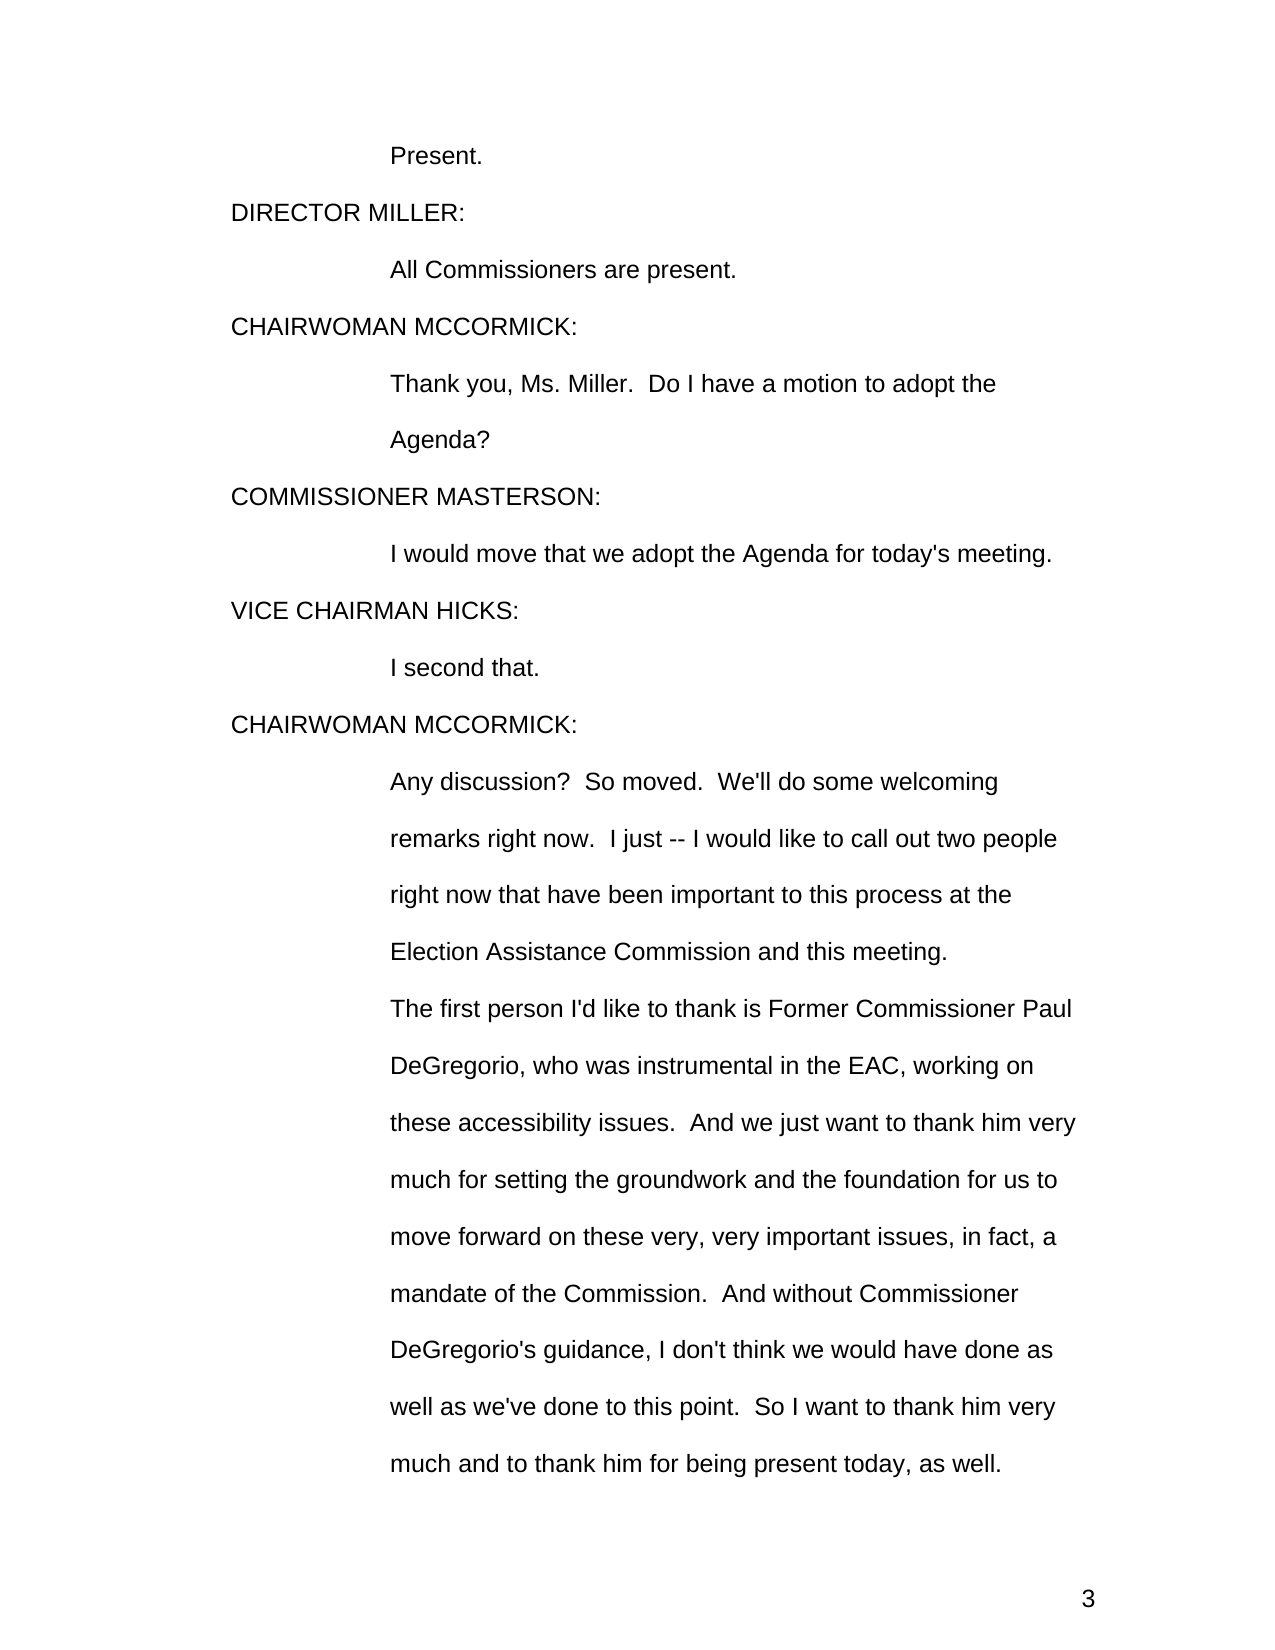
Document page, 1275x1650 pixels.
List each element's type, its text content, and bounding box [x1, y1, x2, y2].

text CHAIRWOMAN MCCORMICK: [231, 688, 1095, 745]
text DIRECTOR MILLER: [231, 176, 1095, 233]
text COMMISSIONER MASTERSON: [231, 460, 1095, 517]
text Thank you, Ms. Miller. Do I have a motion to adopt the Agenda? [231, 347, 1095, 460]
text The first person I'd like to thank is Former Commissioner Paul DeGregorio, who was instrumental in the EAC, working on these accessibility issues. And we just want to thank him very much for setting the groundwork and the foundation for us to move forward on these very, very important issues, in fact, a mandate of the Commission. And without Commissioner DeGregorio's guidance, I don't think we would have done as well as we've done to this point. So I want to thank him very much and to thank him for being present today, as well. [390, 972, 1095, 1484]
text I would move that we adopt the Agenda for today's meeting. [231, 517, 1095, 574]
text Present. [231, 119, 1095, 176]
text Any discussion? So moved. We'll do some welcoming remarks right now. I just -- I would like to call out two people right now that have been important to this process at the Election Assistance Commission and this meeting. [390, 745, 1095, 972]
text CHAIRWOMAN MCCORMICK: [231, 290, 1095, 347]
text VICE CHAIRMAN HICKS: [231, 574, 1095, 631]
text All Commissioners are present. [231, 233, 1095, 290]
text I second that. [231, 631, 1095, 688]
